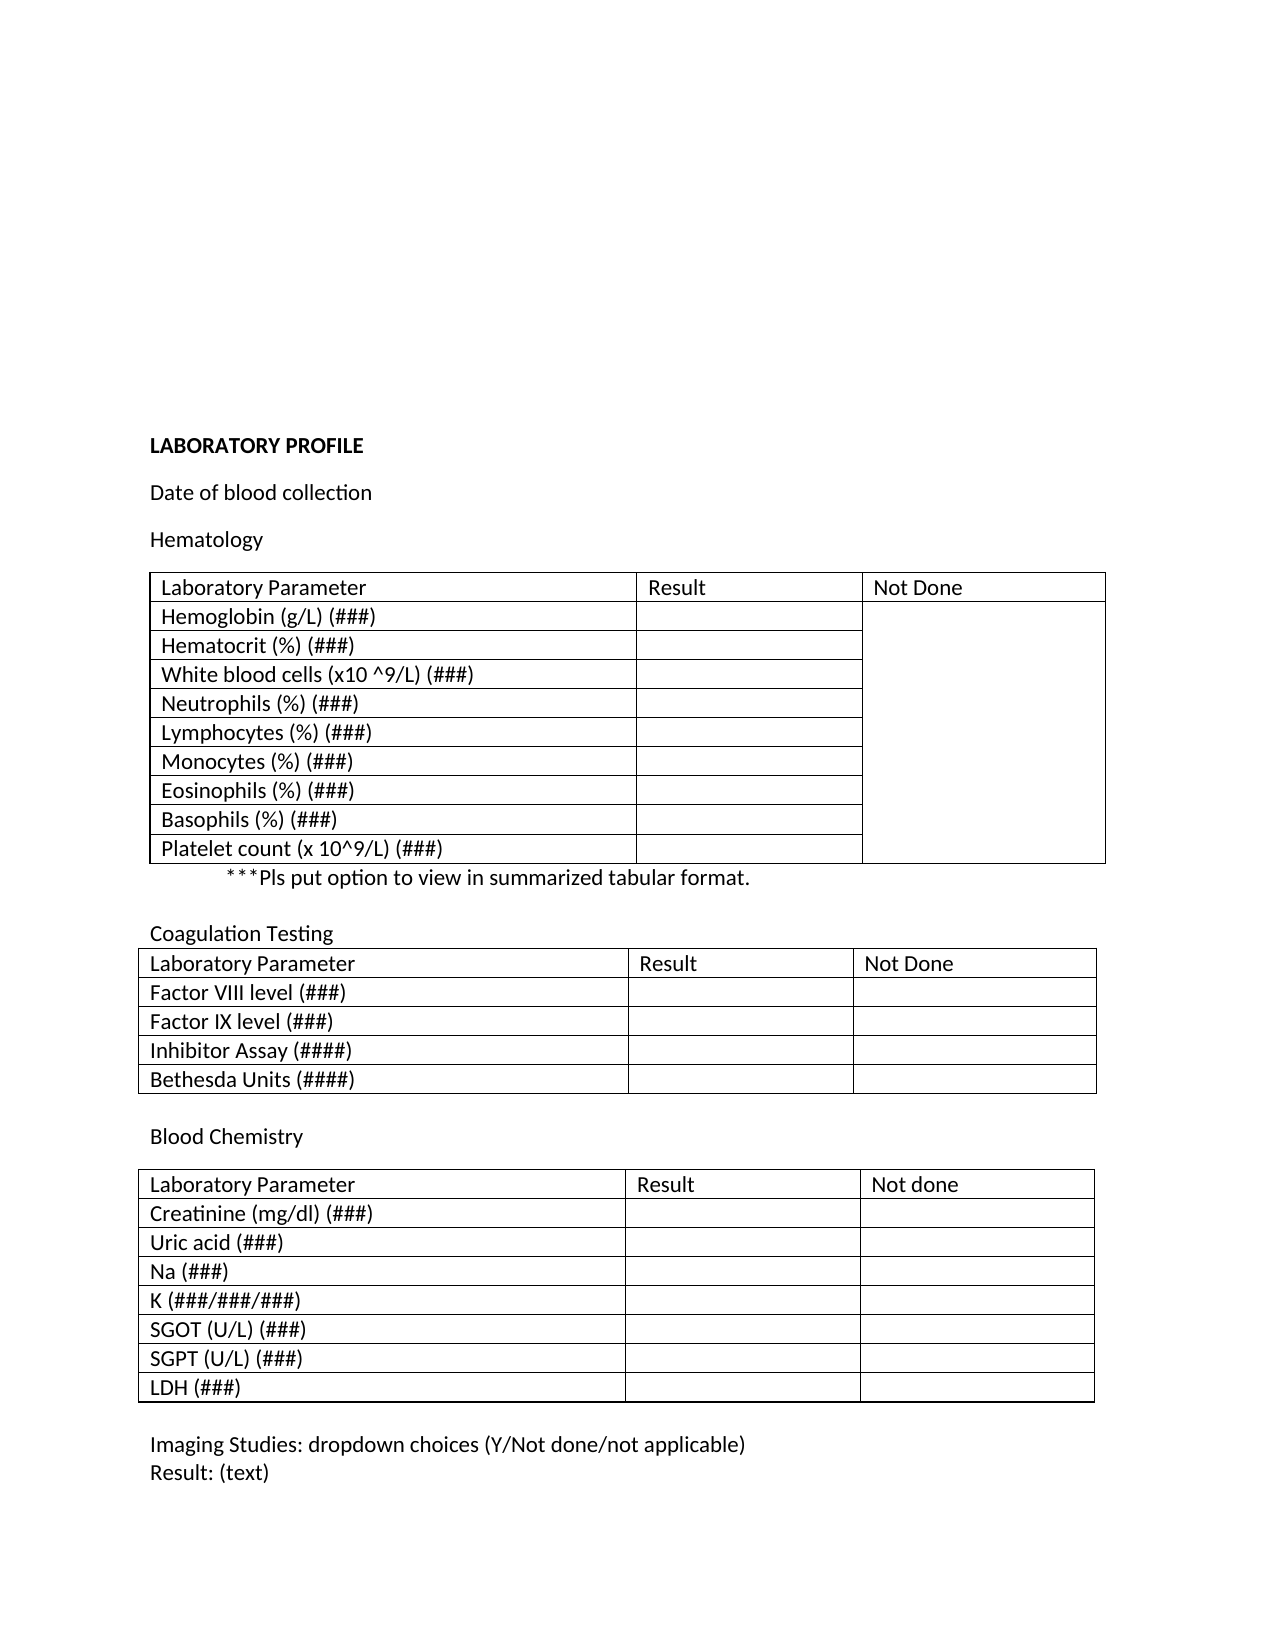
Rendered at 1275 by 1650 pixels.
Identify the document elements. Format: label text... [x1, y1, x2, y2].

table_cell [629, 1036, 853, 1064]
table_cell SGOT (U/L) (###) [139, 1315, 625, 1343]
text Date of blood collection [150, 478, 1125, 506]
table_header Laboratory Parameter [139, 1170, 625, 1198]
table_cell [629, 1007, 853, 1035]
table_cell [626, 1373, 860, 1401]
table_cell LDH (###) [139, 1373, 625, 1401]
table_cell Creatinine (mg/dl) (###) [139, 1199, 625, 1227]
table_cell Na (###) [139, 1257, 625, 1285]
table_cell [861, 1344, 1094, 1372]
table_cell [861, 1228, 1094, 1256]
table_cell [637, 602, 862, 630]
table_cell Basophils (%) (###) [151, 805, 636, 833]
table_cell [626, 1344, 860, 1372]
table_cell [626, 1199, 860, 1227]
table_cell Factor VIII level (###) [139, 978, 628, 1006]
table_header Laboratory Parameter [139, 949, 628, 977]
table_cell [626, 1315, 860, 1343]
table_cell Eosinophils (%) (###) [151, 776, 636, 804]
table_cell [637, 805, 862, 833]
table_cell [626, 1257, 860, 1285]
table_cell [861, 1315, 1094, 1343]
table_cell [637, 835, 862, 862]
table_cell [637, 689, 862, 717]
text Result: (text) [150, 1458, 1125, 1486]
table_cell Platelet count (x 10^9/L) (###) [151, 835, 636, 862]
table_cell Factor IX level (###) [139, 1007, 628, 1035]
table_cell [854, 978, 1096, 1006]
table_cell [861, 1199, 1094, 1227]
text Hematology [150, 525, 1125, 553]
table_header Result [637, 573, 862, 601]
table_cell [863, 602, 1105, 862]
table_header Not done [861, 1170, 1094, 1198]
table_cell White blood cells (x10 ^9/L) (###) [151, 660, 636, 688]
table_cell [637, 660, 862, 688]
table_cell [637, 747, 862, 775]
table_cell [626, 1286, 860, 1314]
table_header Not Done [863, 573, 1105, 601]
table_header Result [629, 949, 853, 977]
table_cell [637, 718, 862, 746]
table_cell [629, 978, 853, 1006]
text LABORATORY PROFILE [150, 431, 1125, 459]
table_cell [861, 1286, 1094, 1314]
table_cell [637, 776, 862, 804]
table_cell Monocytes (%) (###) [151, 747, 636, 775]
table_cell [626, 1228, 860, 1256]
table_cell Bethesda Units (####) [139, 1065, 628, 1093]
table_cell Lymphocytes (%) (###) [151, 718, 636, 746]
table_cell [854, 1036, 1096, 1064]
table_header Result [626, 1170, 860, 1198]
table_header Not Done [854, 949, 1096, 977]
table_cell K (###/###/###) [139, 1286, 625, 1314]
table_cell [854, 1007, 1096, 1035]
table_cell SGPT (U/L) (###) [139, 1344, 625, 1372]
text Coagulation Testing [150, 919, 1125, 948]
table_cell Hemoglobin (g/L) (###) [151, 602, 636, 630]
text Blood Chemistry [150, 1122, 1125, 1150]
table_cell [637, 631, 862, 659]
table_cell [861, 1257, 1094, 1285]
table_cell [854, 1065, 1096, 1093]
table_cell [629, 1065, 853, 1093]
table_cell Neutrophils (%) (###) [151, 689, 636, 717]
table_cell Inhibitor Assay (####) [139, 1036, 628, 1064]
table_header Laboratory Parameter [151, 573, 636, 601]
table_cell Uric acid (###) [139, 1228, 625, 1256]
table_cell Hematocrit (%) (###) [151, 631, 636, 659]
table_cell [861, 1373, 1094, 1401]
text ***Pls put option to view in summarized tabular format. [150, 863, 1125, 892]
text Imaging Studies: dropdown choices (Y/Not done/not applicable) [150, 1430, 1125, 1458]
